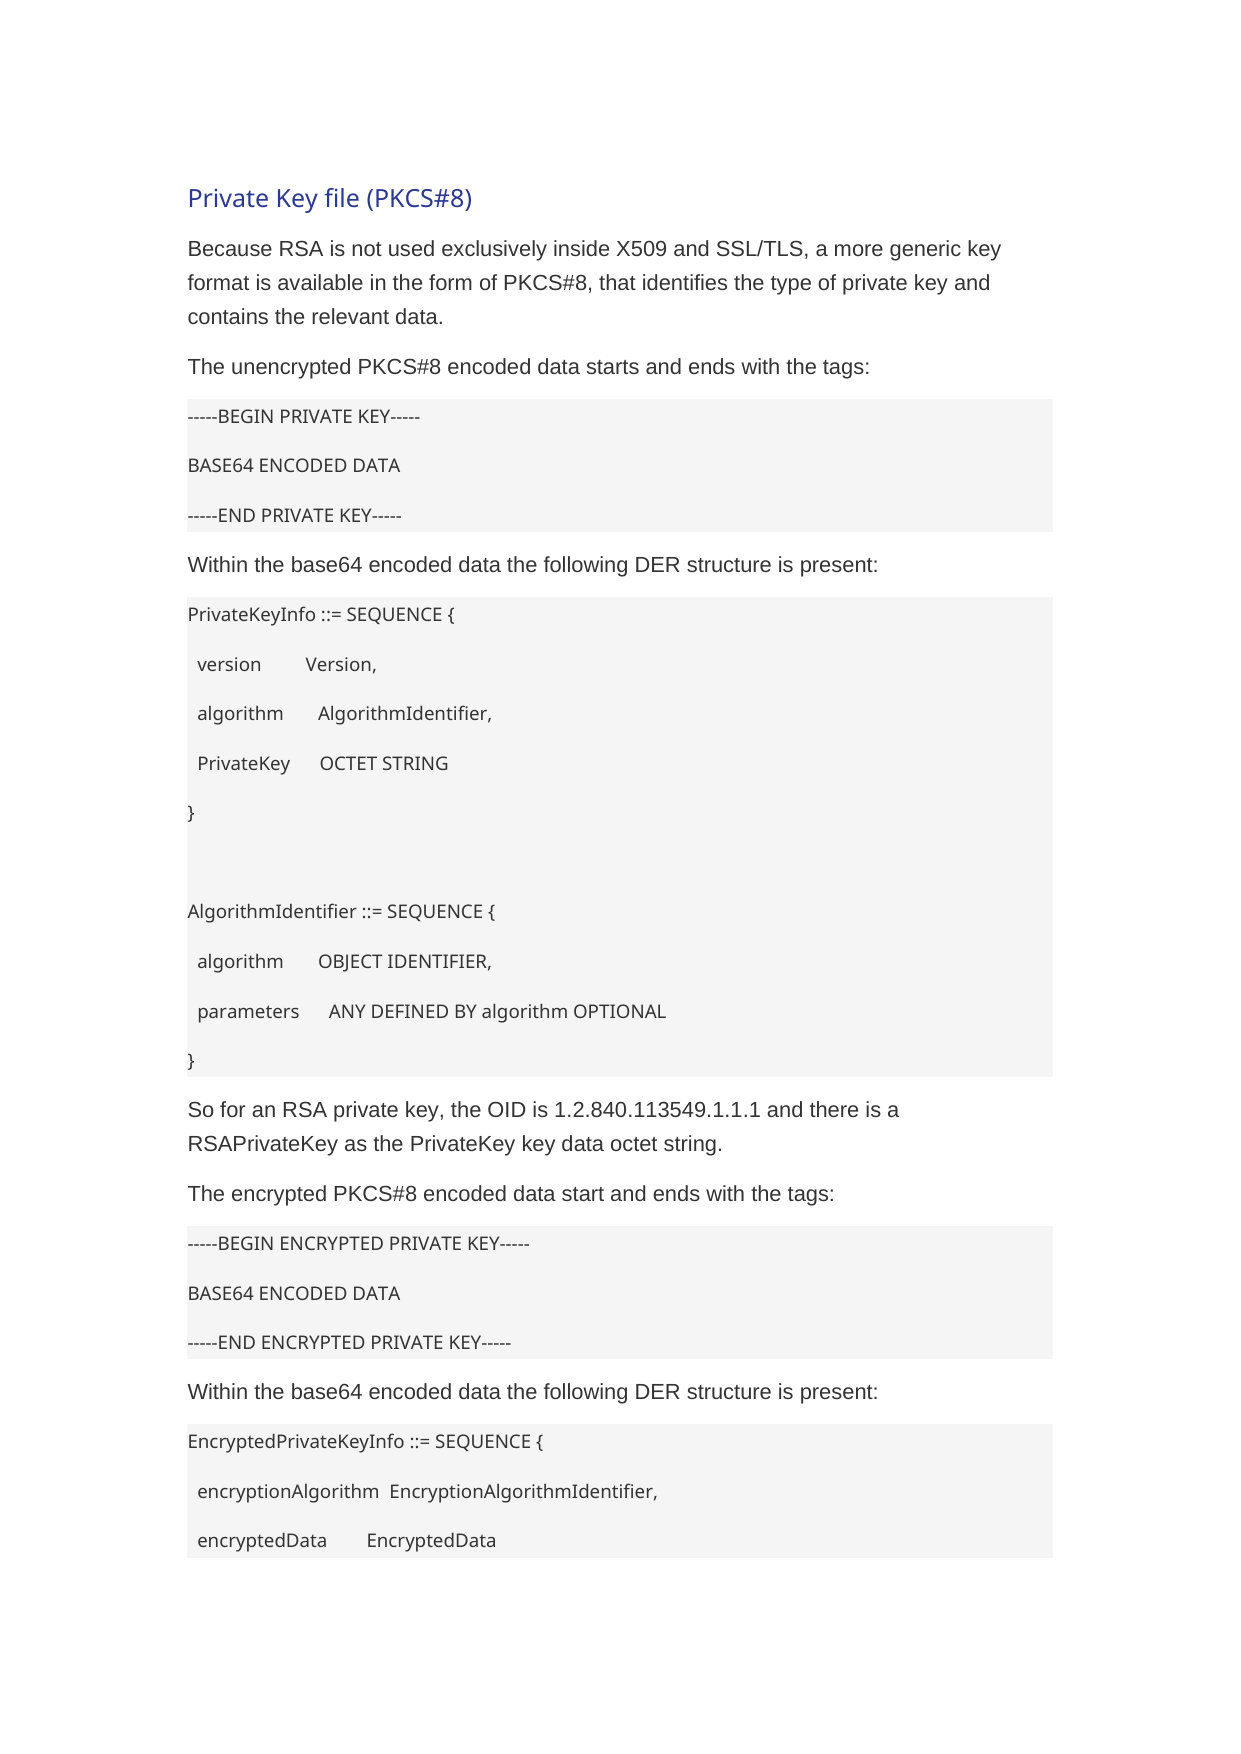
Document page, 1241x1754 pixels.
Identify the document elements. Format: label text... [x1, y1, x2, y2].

text encryptionAlgorithm EncryptionAlgorithmIdentifier, [187, 1474, 1053, 1508]
text Private Key file (PKCS#8) [187, 164, 1053, 232]
text So for an RSA private key, the OID is 1.2.840.113549.1.1.1 and there is a RSAPrivateKey as the PrivateKey key data octet string. [187, 1093, 1053, 1161]
text } [187, 1043, 1053, 1077]
text BASE64 ENCODED DATA [187, 448, 1053, 482]
text encryptedData EncryptedData [187, 1524, 1053, 1558]
text algorithm OBJECT IDENTIFIER, [187, 944, 1053, 978]
text Because RSA is not used exclusively inside X509 and SSL/TLS, a more generic key format is available in the form of PKCS#8, that identifies the type of private key and contains the relevant data. [187, 232, 1053, 334]
text -----BEGIN ENCRYPTED PRIVATE KEY----- [187, 1226, 1053, 1260]
text The encrypted PKCS#8 encoded data start and ends with the tags: [187, 1177, 1053, 1211]
text -----BEGIN PRIVATE KEY----- [187, 399, 1053, 433]
text PrivateKeyInfo ::= SEQUENCE { [187, 597, 1053, 631]
text The unencrypted PKCS#8 encoded data starts and ends with the tags: [187, 349, 1053, 383]
text -----END PRIVATE KEY----- [187, 498, 1053, 532]
text version Version, [187, 647, 1053, 681]
text -----END ENCRYPTED PRIVATE KEY----- [187, 1325, 1053, 1359]
text PrivateKey OCTET STRING [187, 746, 1053, 780]
text Within the base64 encoded data the following DER structure is present: [187, 1375, 1053, 1409]
text Within the base64 encoded data the following DER structure is present: [187, 548, 1053, 582]
text parameters ANY DEFINED BY algorithm OPTIONAL [187, 994, 1053, 1028]
text } [187, 796, 1053, 829]
text algorithm AlgorithmIdentifier, [187, 696, 1053, 730]
text BASE64 ENCODED DATA [187, 1276, 1053, 1310]
text EncryptedPrivateKeyInfo ::= SEQUENCE { [187, 1424, 1053, 1458]
text AlgorithmIdentifier ::= SEQUENCE { [187, 895, 1053, 929]
